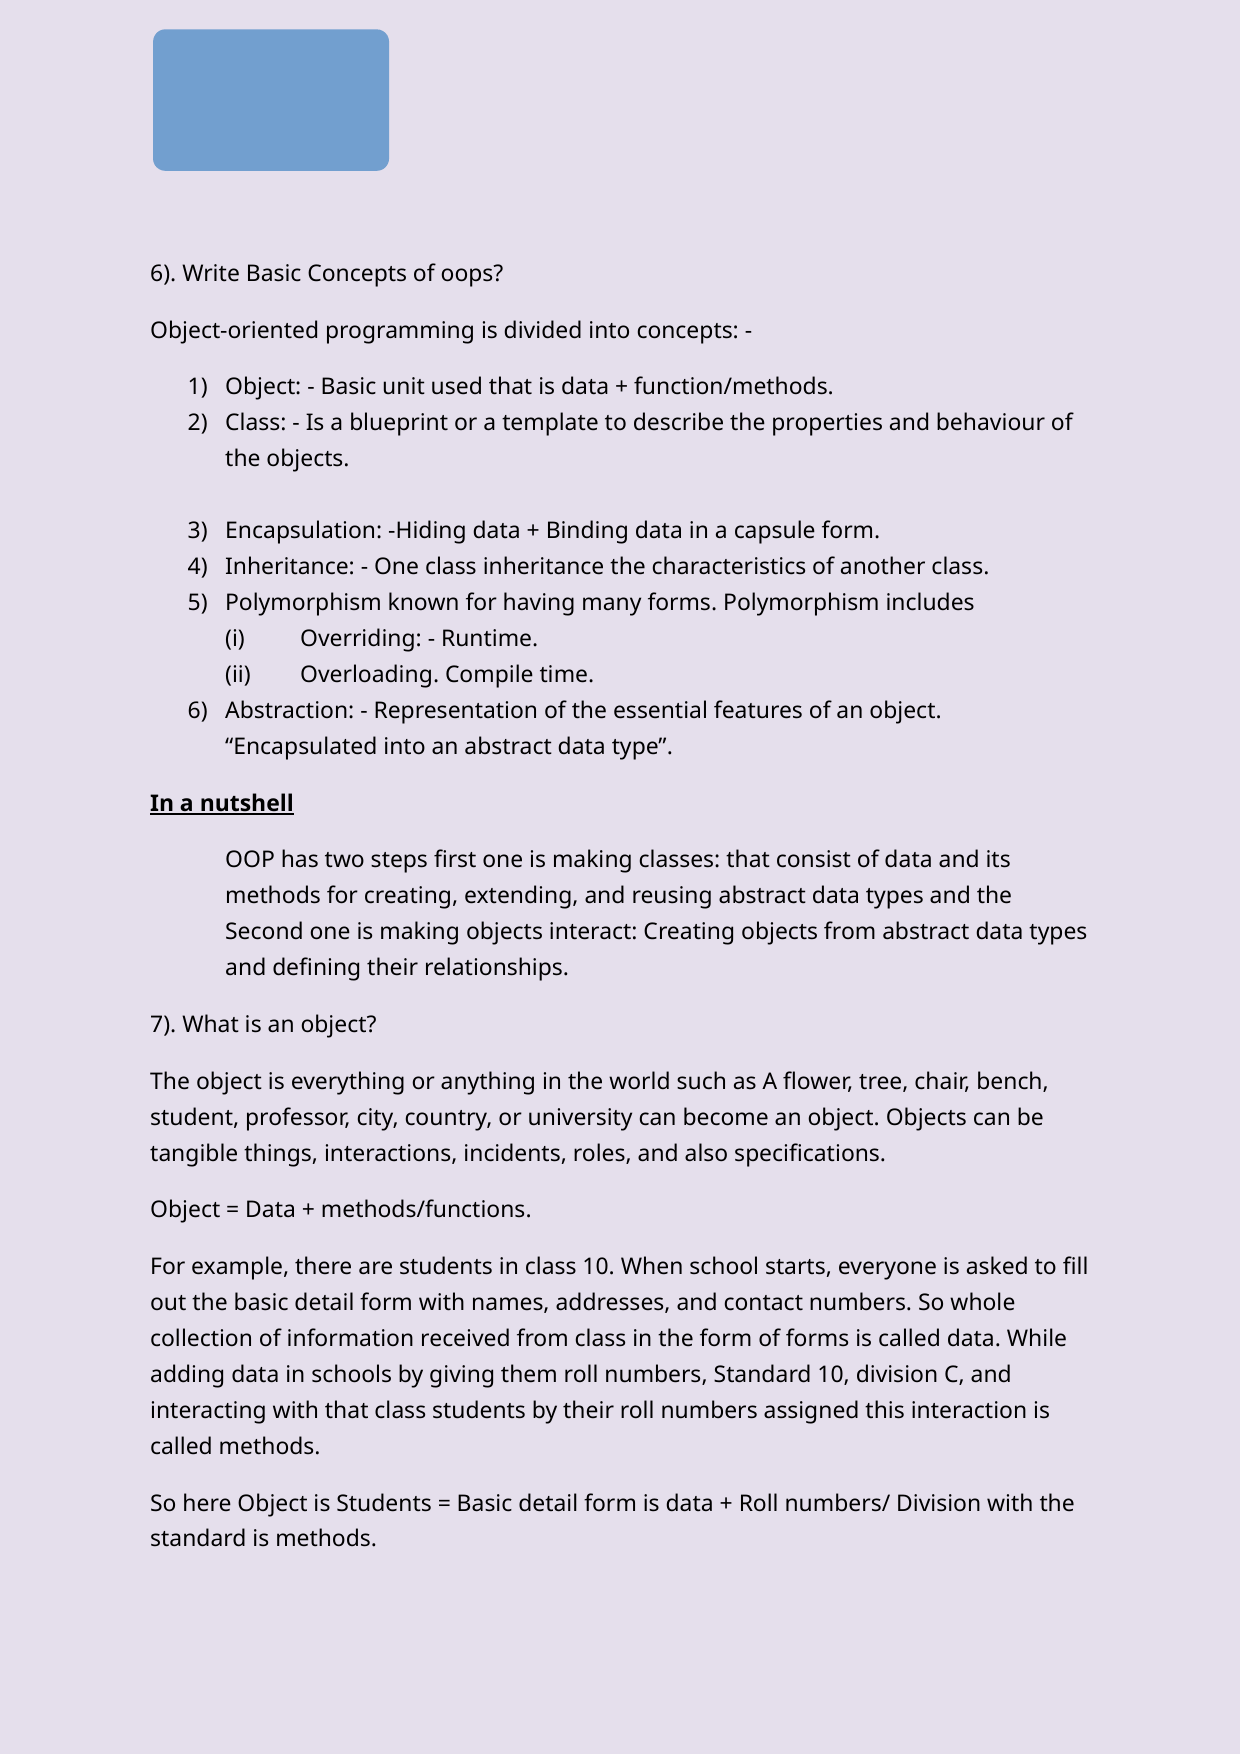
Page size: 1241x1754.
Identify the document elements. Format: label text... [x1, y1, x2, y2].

text Object-oriented programming is divided into concepts: - [150, 313, 1090, 345]
text So here Object is Students = Basic detail form is data + Roll numbers/ Division with the standard is methods. [150, 1486, 1090, 1554]
text For example, there are students in class 10. When school starts, everyone is asked to fill out the basic detail form with names, addresses, and contact numbers. So whole collection of information received from class in the form of forms is called data. While adding data in schools by giving them roll numbers, Standard 10, division C, and interacting with that class students by their roll numbers assigned this interaction is called methods. [150, 1250, 1090, 1461]
text The object is everything or anything in the world such as A flower, tree, chair, bench, student, professor, city, country, or university can become an object. Objects can be tangible things, interactions, incidents, roles, and also specifications. [150, 1064, 1090, 1168]
list Overloading. Compile time. [225, 658, 1090, 689]
text 7). What is an object? [150, 1008, 1090, 1039]
list Abstraction: - Representation of the essential features of an object. “Encapsulated into an abstract data type”. [187, 694, 1090, 761]
list Inheritance: - One class inheritance the characteristics of another class. [187, 550, 1090, 581]
list OOP has two steps first one is making classes: that consist of data and its methods for creating, extending, and reusing abstract data types and the Second one is making objects interact: Creating objects from abstract data types and defining their relationships. [225, 843, 1090, 982]
list Class: - Is a blueprint or a template to describe the properties and behaviour of the objects. [187, 406, 1090, 473]
list Encapsulation: -Hiding data + Binding data in a capsule form. [187, 514, 1090, 545]
text 6). Write Basic Concepts of oops? [150, 257, 1090, 288]
list Object: - Basic unit used that is data + function/methods. [187, 370, 1090, 402]
list Overriding: - Runtime. [225, 622, 1090, 653]
text In a nutshell [150, 786, 1090, 818]
list Polymorphism known for having many forms. Polymorphism includes [187, 586, 1090, 617]
text Object = Data + methods/functions. [150, 1193, 1090, 1224]
